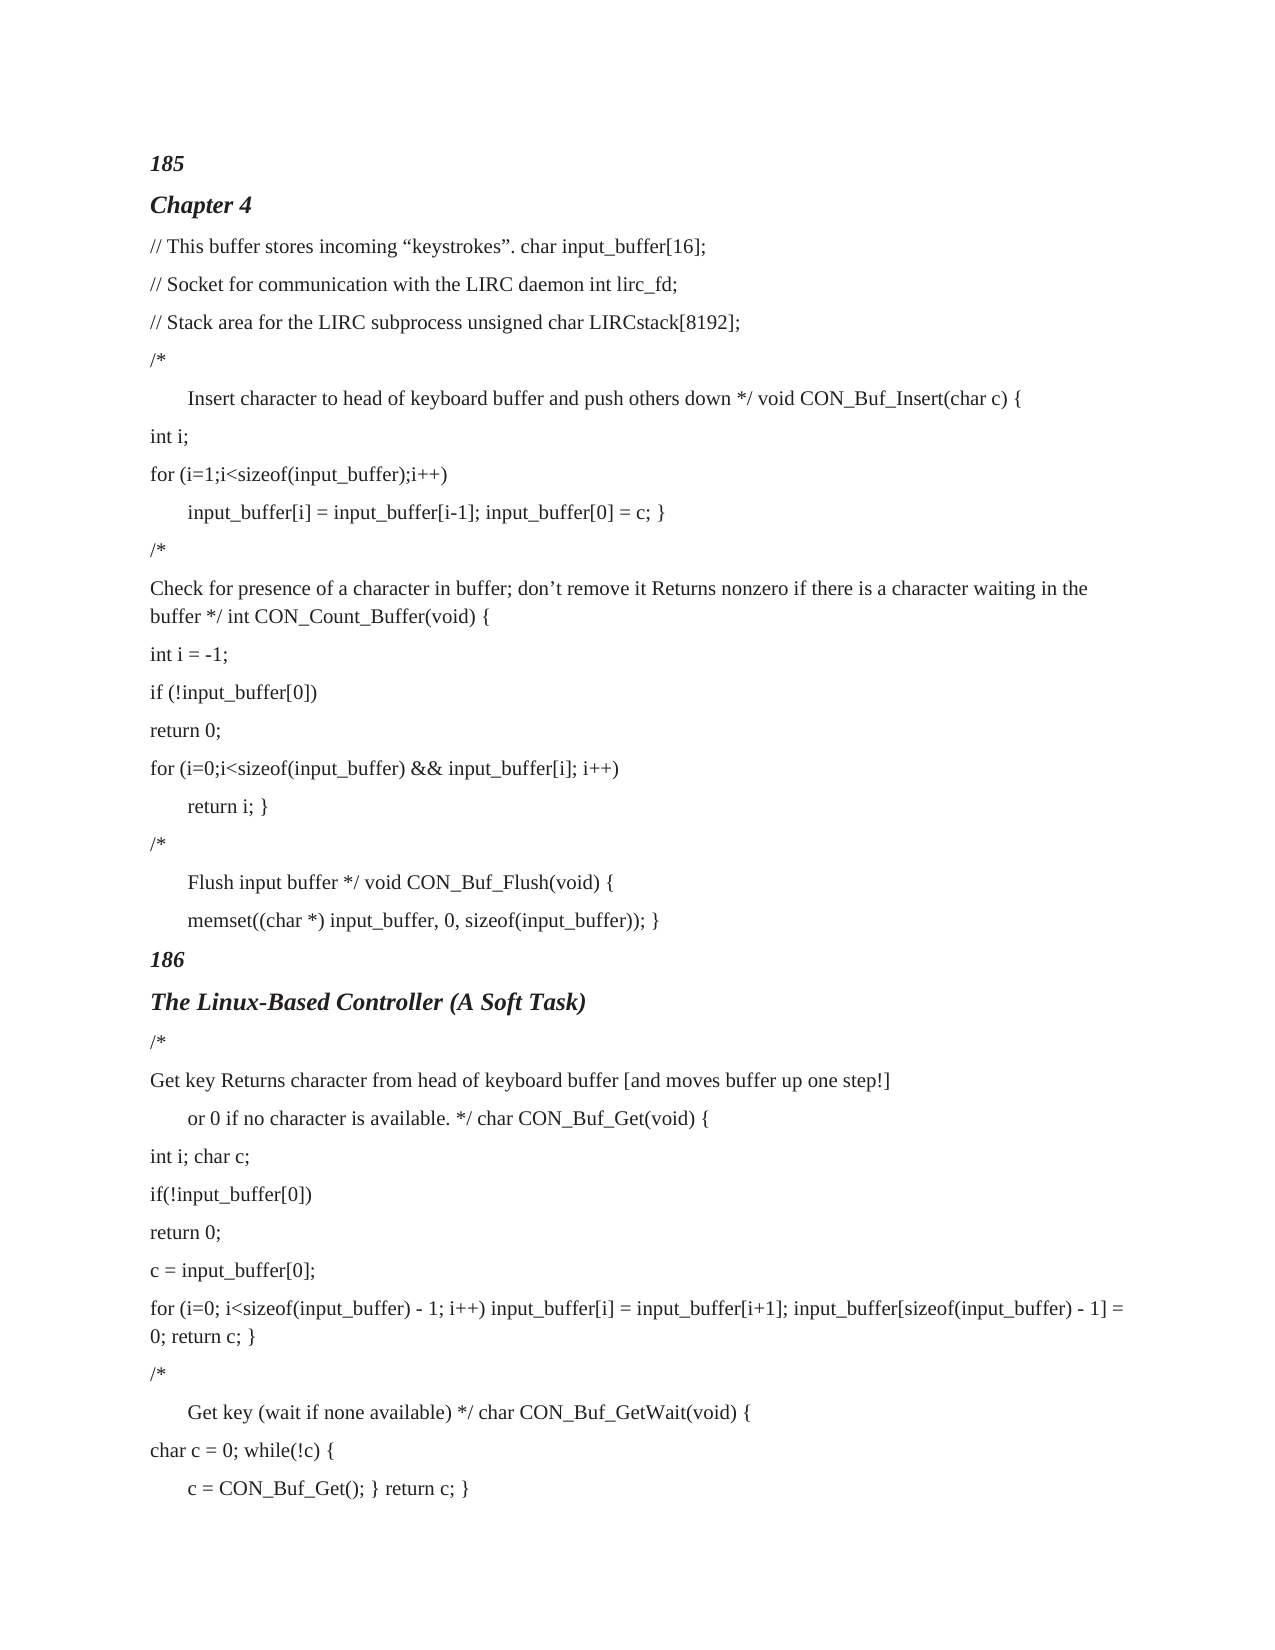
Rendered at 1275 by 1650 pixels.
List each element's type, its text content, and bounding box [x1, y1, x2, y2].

text for (i=0; i<sizeof(input_buffer) - 1; i++) input_buffer[i] = input_buffer[i+1]; input_buffer[sizeof(input_buffer) - 1] = 0; return c; } [150, 1296, 1125, 1348]
text input_buffer[i] = input_buffer[i-1]; input_buffer[0] = c; } [150, 500, 1125, 524]
text return 0; [150, 1220, 1125, 1244]
text 185 [150, 150, 1125, 176]
text // This buffer stores incoming “keystrokes”. char input_buffer[16]; [150, 234, 1125, 258]
text Get key Returns character from head of keyboard buffer [and moves buffer up one step!] [150, 1068, 1125, 1092]
text /* [150, 832, 1125, 856]
text c = input_buffer[0]; [150, 1258, 1125, 1282]
text Get key (wait if none available) */ char CON_Buf_GetWait(void) { [150, 1400, 1125, 1424]
text memset((char *) input_buffer, 0, sizeof(input_buffer)); } [150, 908, 1125, 932]
text int i; [150, 424, 1125, 448]
text c = CON_Buf_Get(); } return c; } [150, 1476, 1125, 1500]
text // Socket for communication with the LIRC daemon int lirc_fd; [150, 272, 1125, 296]
text int i = -1; [150, 642, 1125, 666]
text int i; char c; [150, 1144, 1125, 1168]
text The Linux-Based Controller (A Soft Task) [150, 987, 1125, 1015]
text Insert character to head of keyboard buffer and push others down */ void CON_Buf_Insert(char c) { [150, 386, 1125, 410]
text if(!input_buffer[0]) [150, 1182, 1125, 1206]
text /* [150, 1030, 1125, 1054]
text char c = 0; while(!c) { [150, 1438, 1125, 1462]
text Chapter 4 [150, 191, 1125, 219]
text // Stack area for the LIRC subprocess unsigned char LIRCstack[8192]; [150, 310, 1125, 334]
text Flush input buffer */ void CON_Buf_Flush(void) { [150, 870, 1125, 894]
text for (i=0;i<sizeof(input_buffer) && input_buffer[i]; i++) [150, 756, 1125, 780]
text 186 [150, 946, 1125, 972]
text /* [150, 348, 1125, 372]
text /* [150, 538, 1125, 562]
text return i; } [150, 794, 1125, 818]
text Check for presence of a character in buffer; don’t remove it Returns nonzero if there is a character waiting in the buffer */ int CON_Count_Buffer(void) { [150, 576, 1125, 628]
text /* [150, 1362, 1125, 1386]
text return 0; [150, 718, 1125, 742]
text for (i=1;i<sizeof(input_buffer);i++) [150, 462, 1125, 486]
text if (!input_buffer[0]) [150, 680, 1125, 704]
text or 0 if no character is available. */ char CON_Buf_Get(void) { [150, 1106, 1125, 1130]
